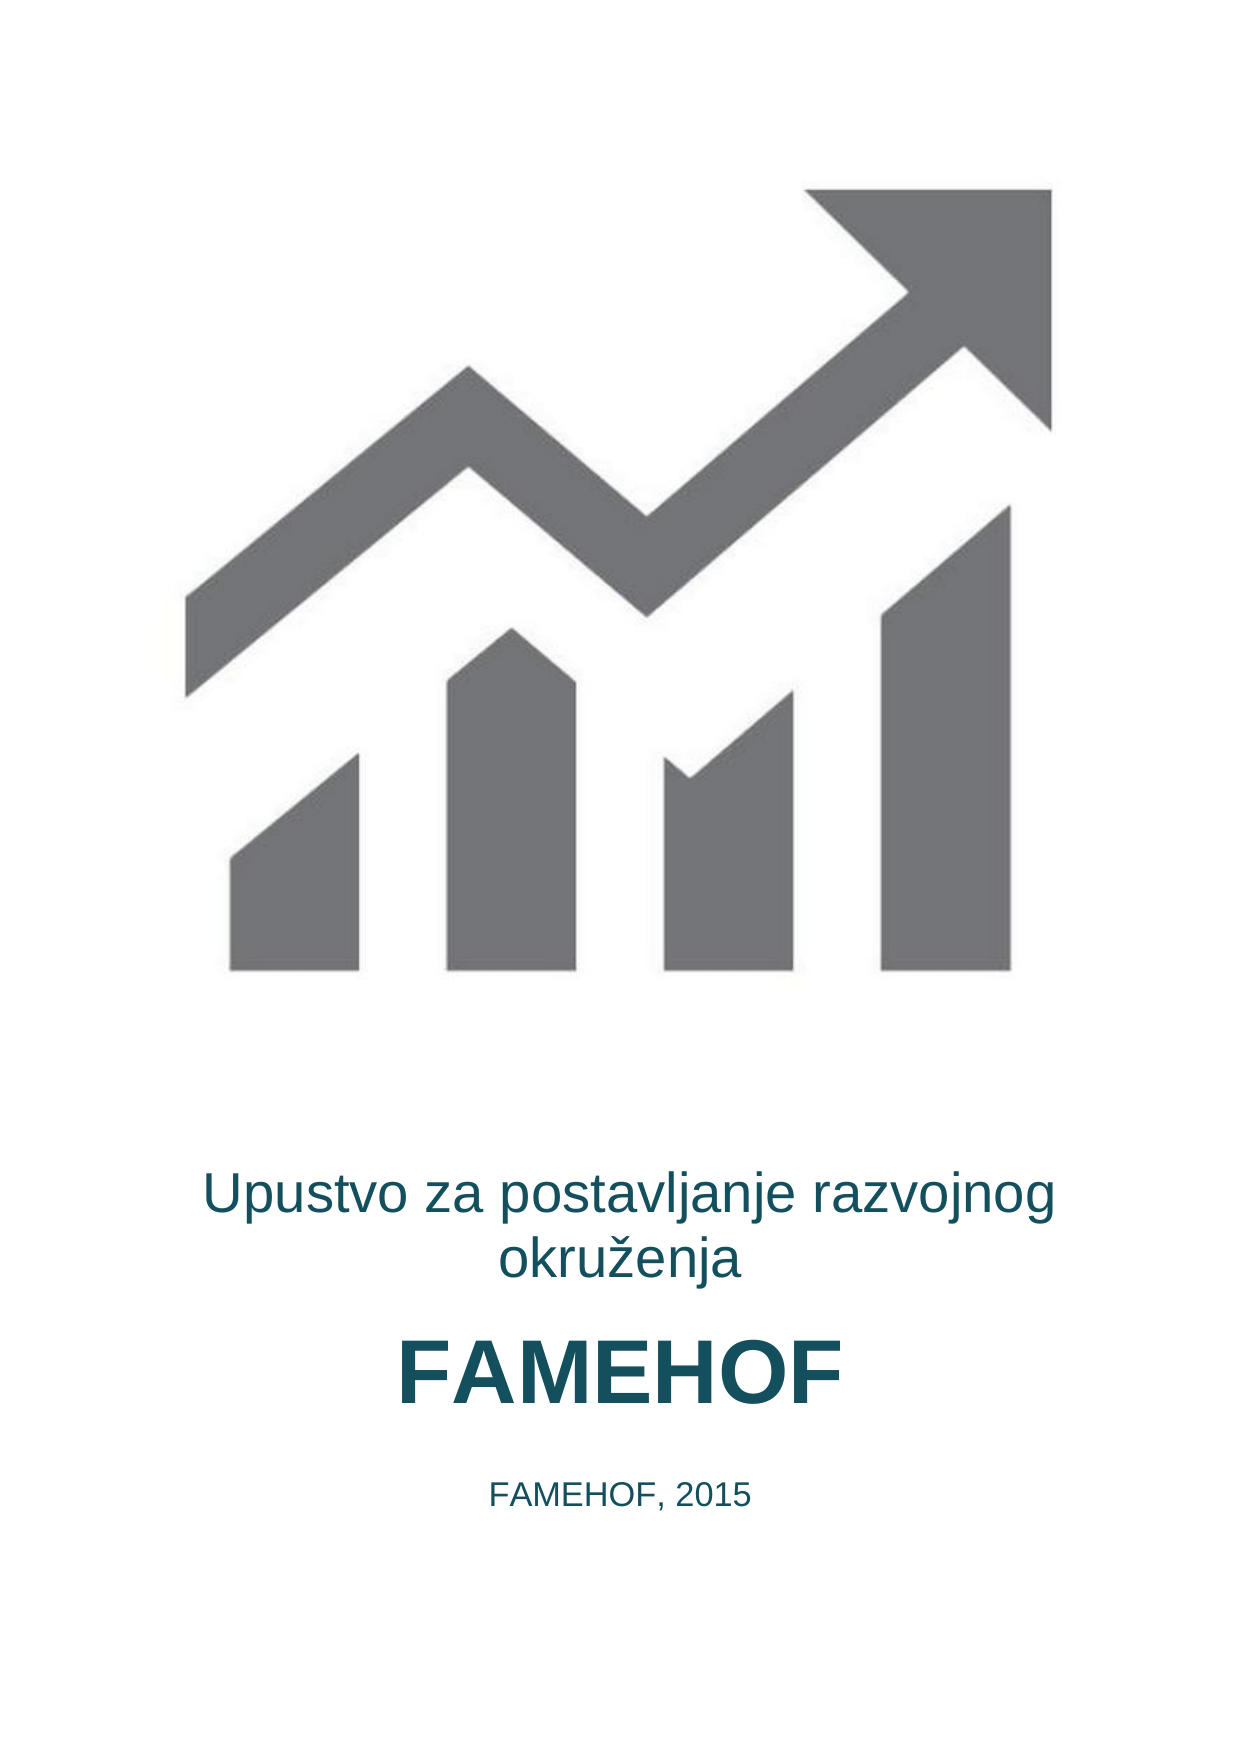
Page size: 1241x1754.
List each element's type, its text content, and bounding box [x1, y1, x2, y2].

picture [147, 147, 1093, 988]
text Upustvo za postavljanje razvojnog okruženja [148, 1160, 1093, 1289]
text FAMEHOF [148, 1318, 1093, 1422]
text FAMEHOF, 2015 [148, 1474, 1093, 1514]
